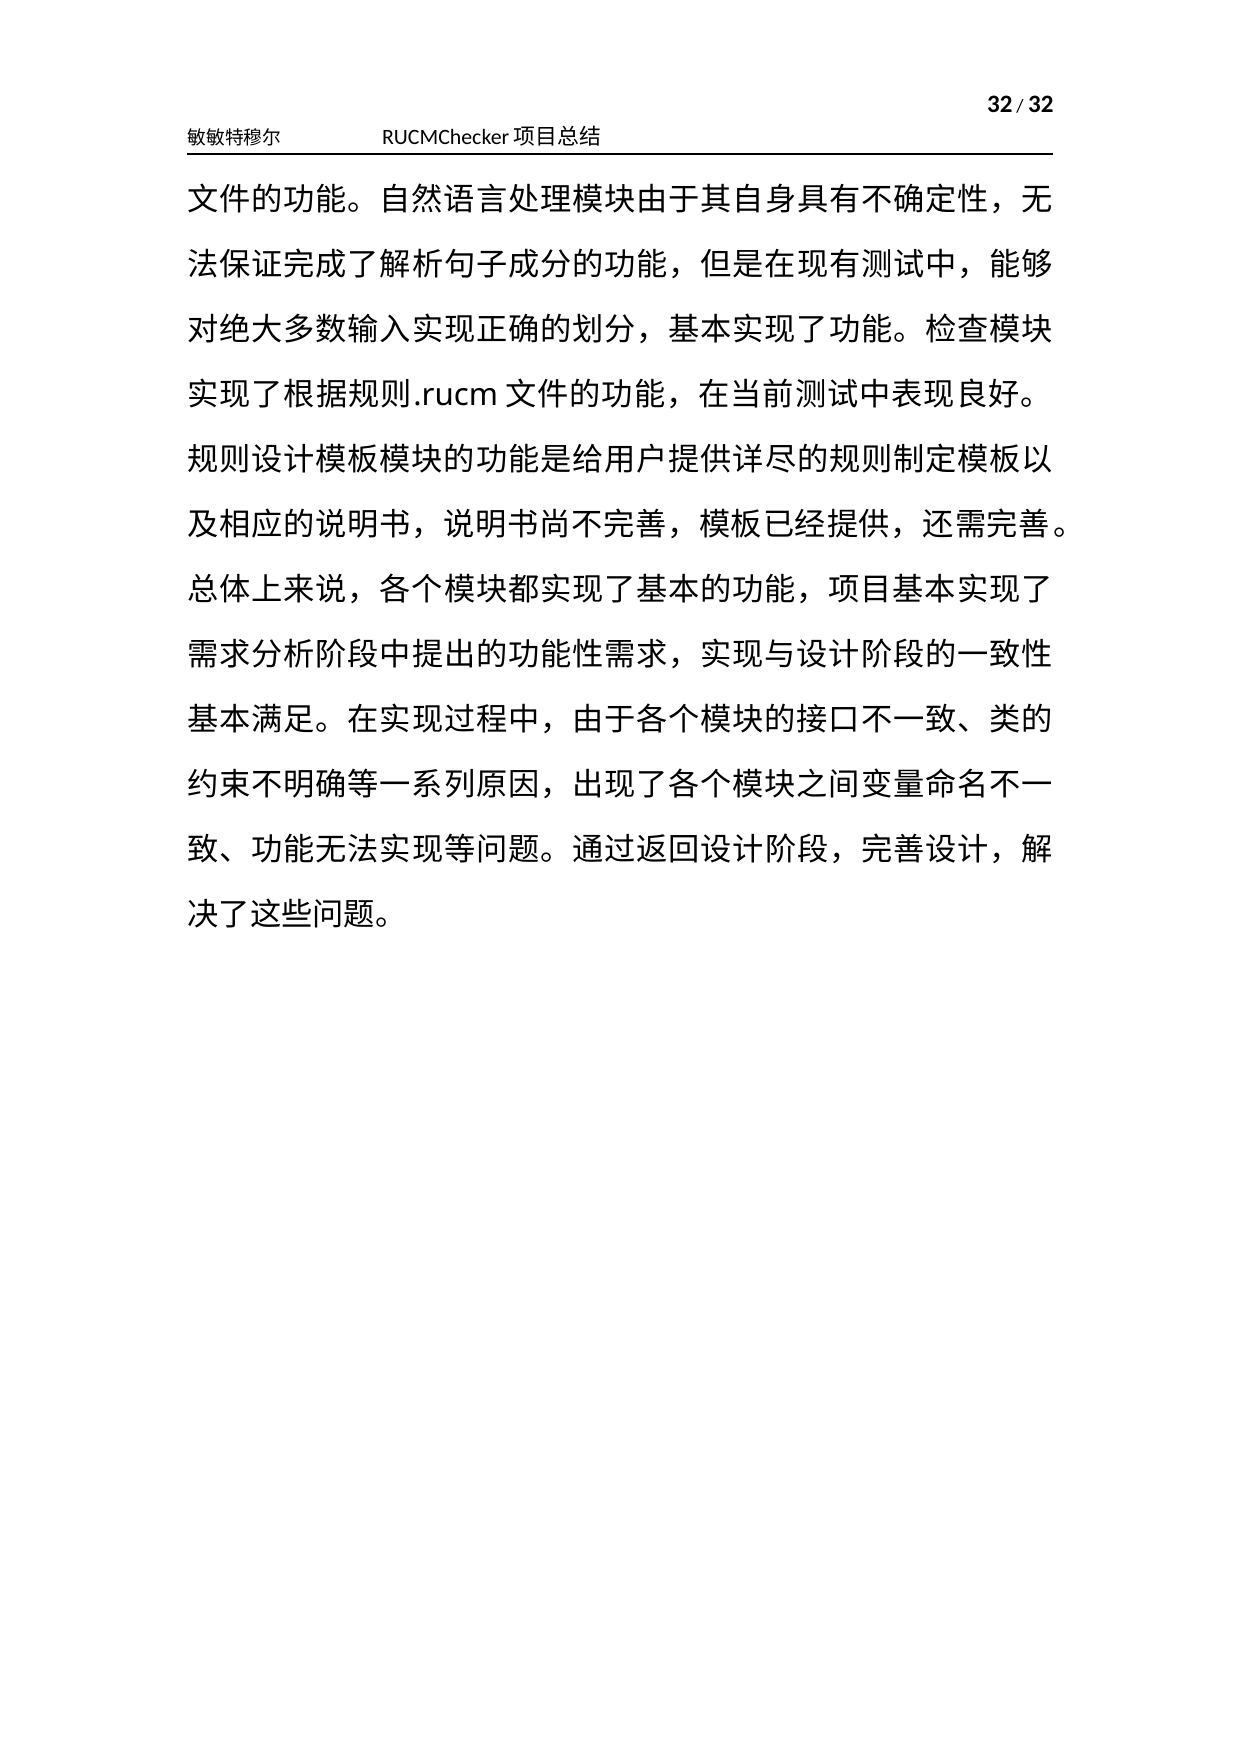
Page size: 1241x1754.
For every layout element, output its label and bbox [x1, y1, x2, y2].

text [187, 164, 1053, 944]
